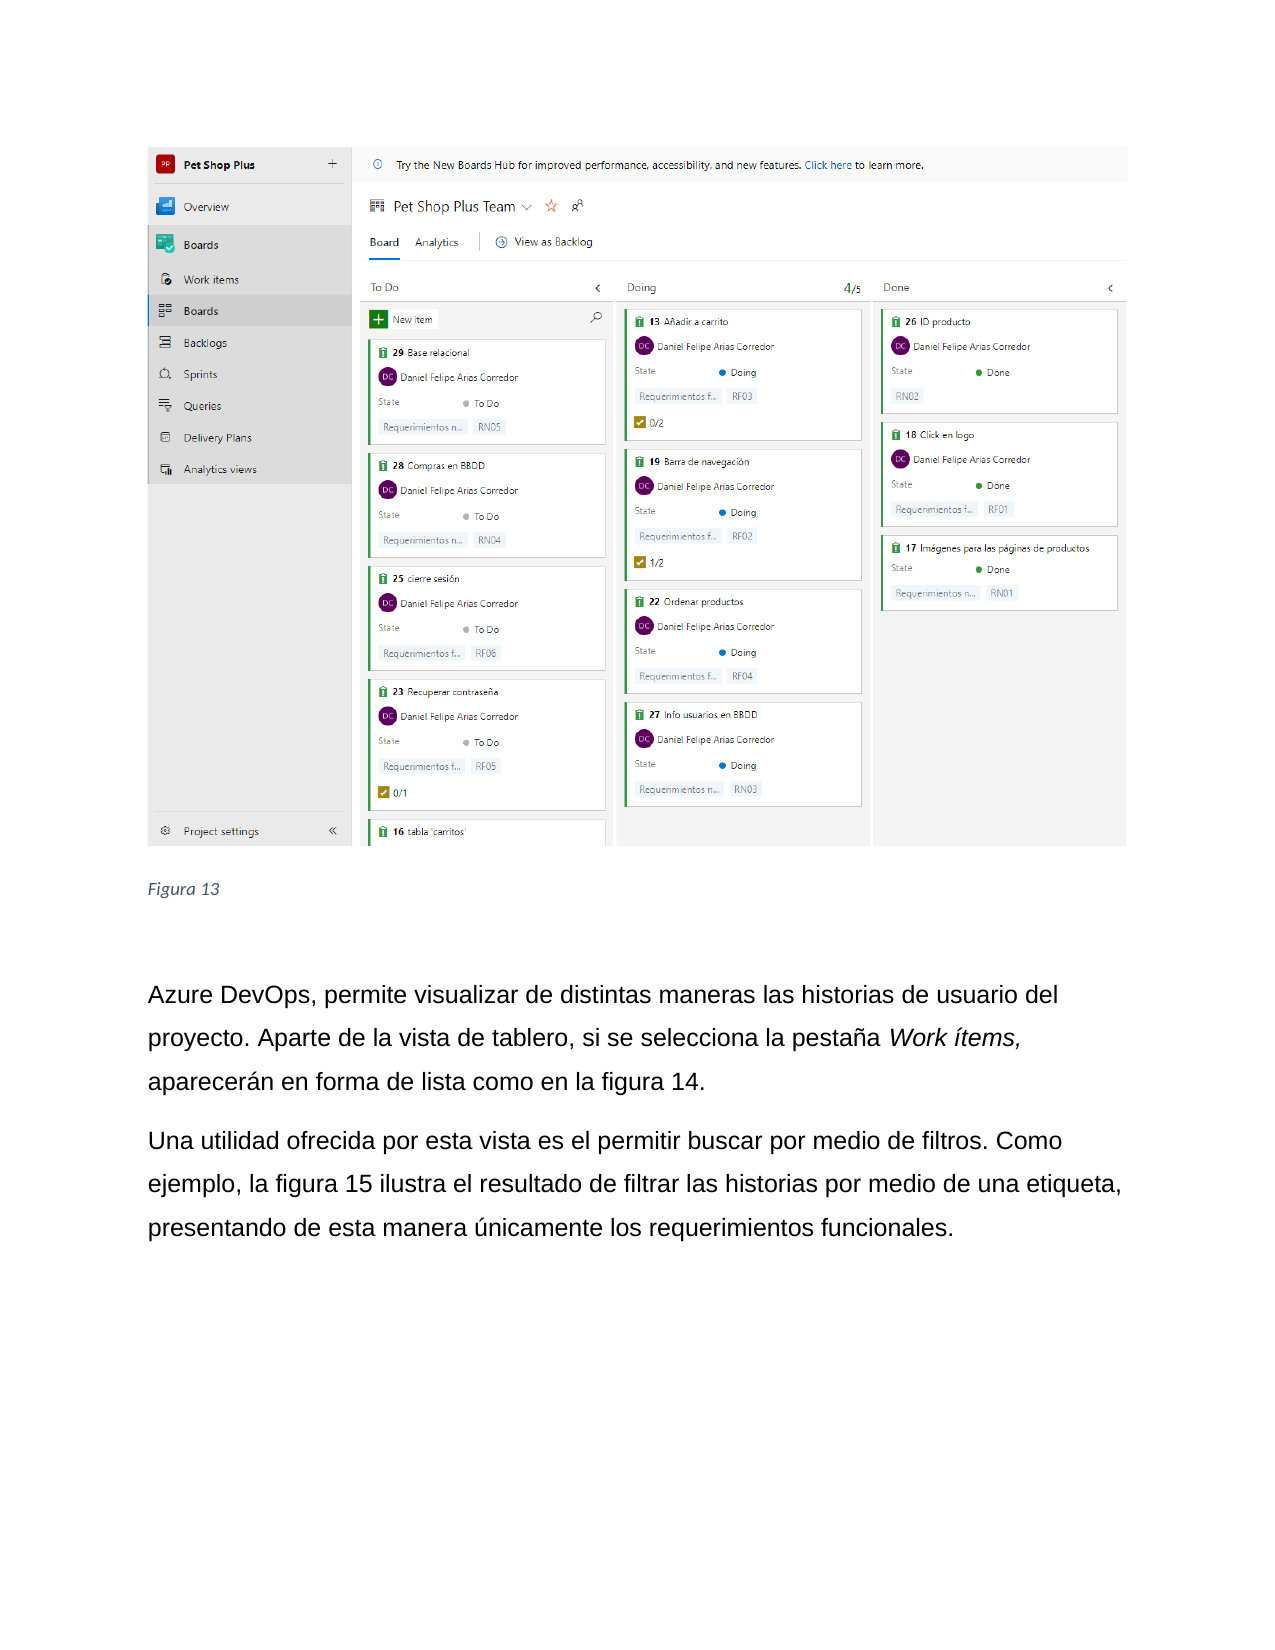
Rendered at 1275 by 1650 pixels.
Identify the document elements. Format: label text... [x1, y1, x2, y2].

text Azure DevOps, permite visualizar de distintas maneras las historias de usuario del proyecto. Aparte de la vista de tablero, si se selecciona la pestaña Work ítems, aparecerán en forma de lista como en la figura 14. [148, 980, 1127, 1095]
text Una utilidad ofrecida por esta vista es el permitir buscar por medio de filtros. Como ejemplo, la figura 15 ilustra el resultado de filtrar las historias por medio de una etiqueta, presentando de esta manera únicamente los requerimientos funcionales. [148, 1126, 1127, 1241]
picture [147, 147, 1128, 846]
